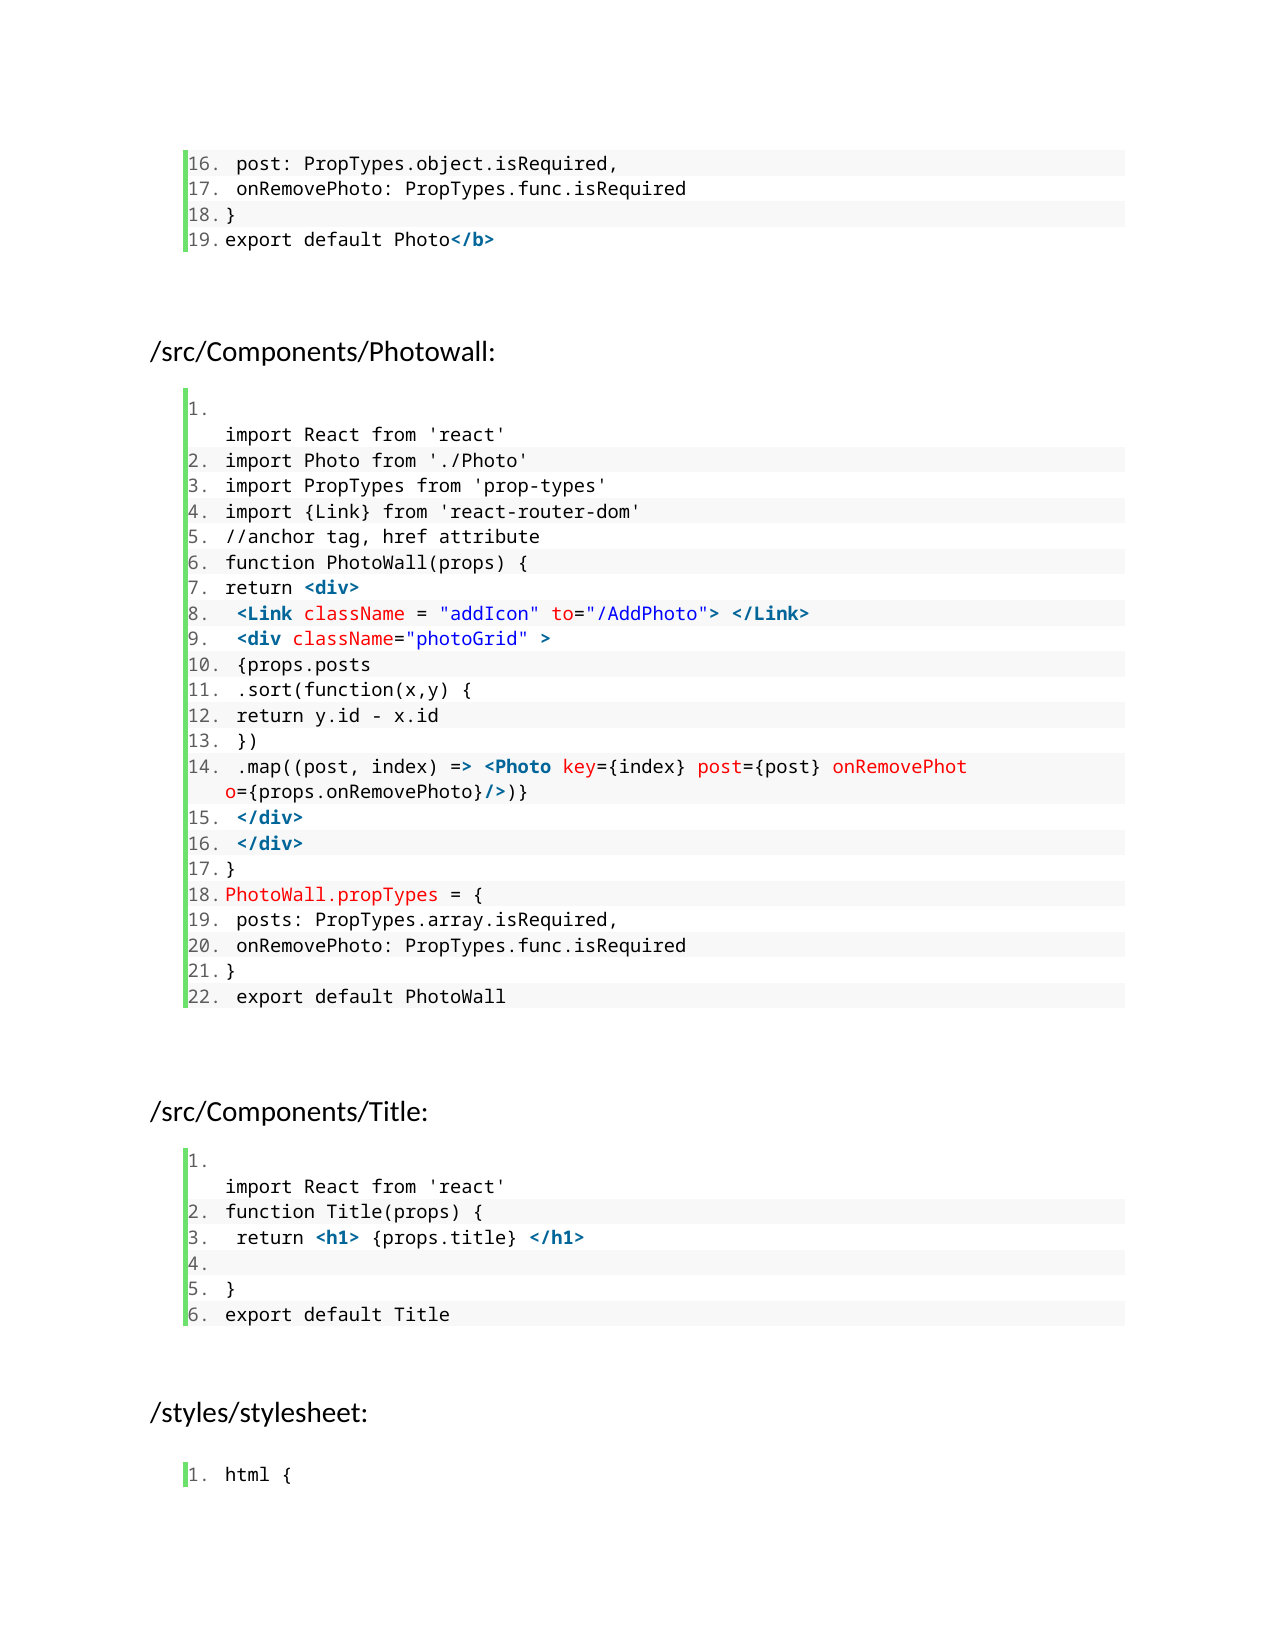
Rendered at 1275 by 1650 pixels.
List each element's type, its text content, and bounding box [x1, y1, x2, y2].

list onRemovePhoto: PropTypes.func.isRequired [188, 176, 1125, 201]
list function PhotoWall(props) { [188, 549, 1125, 574]
list .map((post, index) => <Photo key={index} post={post} onRemovePhoto={props.onRemovePhoto}/>)} [188, 753, 1125, 804]
list return y.id - x.id [188, 702, 1125, 728]
list {props.posts [188, 651, 1125, 677]
list export default PhotoWall [188, 983, 1125, 1008]
list post: PropTypes.object.isRequired, [188, 150, 1125, 176]
list return <h1> {props.title} </h1> [188, 1224, 1125, 1250]
list <div className="photoGrid" > [188, 626, 1125, 651]
list return <div> [188, 574, 1125, 600]
list <Link className = "addIcon" to="/AddPhoto"> </Link> [188, 600, 1125, 626]
list import React from 'react' [188, 388, 1125, 447]
list } [188, 1275, 1125, 1301]
text /src/Components/Photowall: [150, 333, 1125, 368]
list posts: PropTypes.array.isRequired, [188, 906, 1125, 932]
list import PropTypes from 'prop-types' [188, 472, 1125, 498]
list //anchor tag, href attribute [188, 523, 1125, 549]
list function Title(props) { [188, 1199, 1125, 1224]
list PhotoWall.propTypes = { [188, 881, 1125, 906]
list .sort(function(x,y) { [188, 677, 1125, 702]
list } [188, 201, 1125, 227]
list export default Title [188, 1301, 1125, 1326]
text /styles/stylesheet: [150, 1356, 1125, 1430]
list }) [188, 728, 1125, 753]
list import Photo from './Photo' [188, 447, 1125, 472]
list </div> [188, 830, 1125, 855]
list import {Link} from 'react-router-dom' [188, 498, 1125, 523]
list } [188, 957, 1125, 983]
list import React from 'react' [188, 1148, 1125, 1199]
list } [188, 855, 1125, 881]
list </div> [188, 804, 1125, 830]
list onRemovePhoto: PropTypes.func.isRequired [188, 932, 1125, 957]
list html { [188, 1462, 1125, 1487]
list export default Photo</b> [188, 227, 1125, 252]
text /src/Components/Title: [150, 1093, 1125, 1128]
